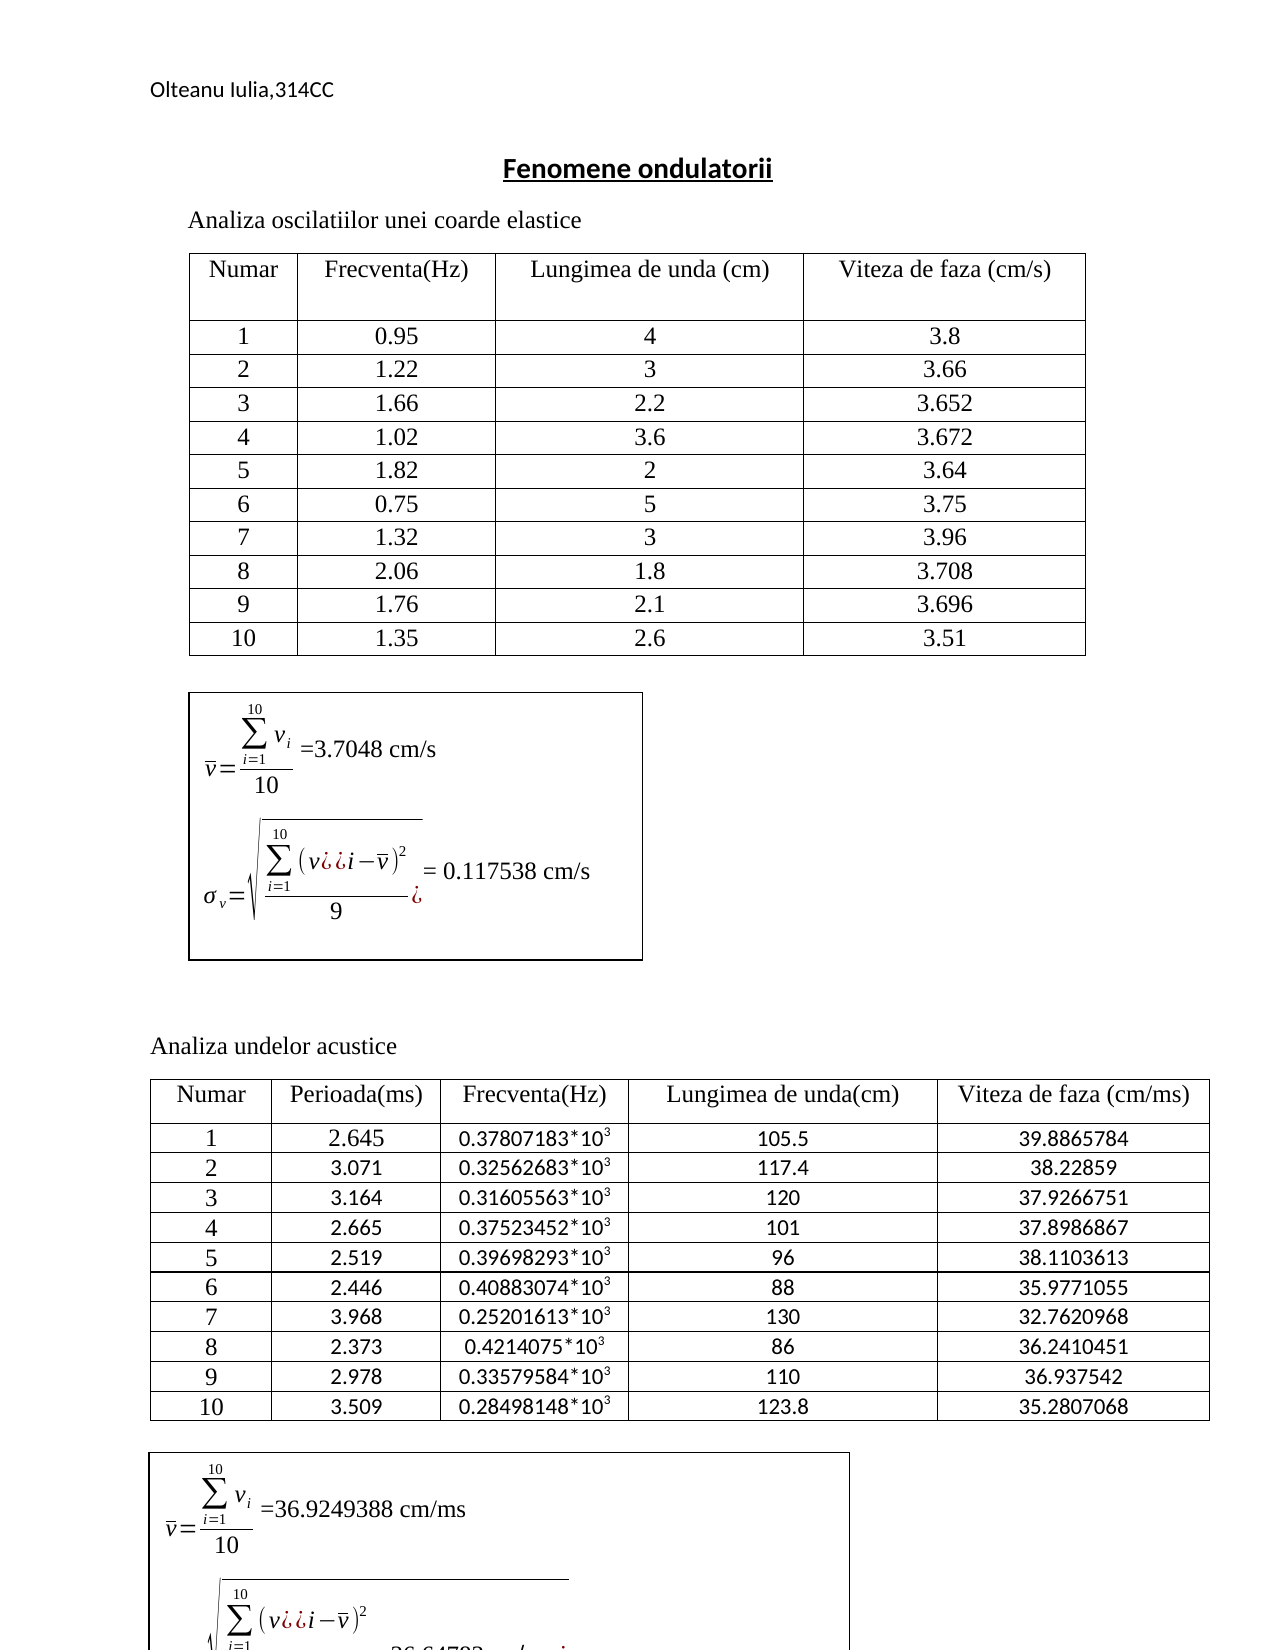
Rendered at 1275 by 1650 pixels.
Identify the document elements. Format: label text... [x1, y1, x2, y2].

table_cell 130 [629, 1302, 937, 1331]
table_cell 2.373 [272, 1332, 440, 1361]
table_cell 4 [496, 321, 803, 353]
table_cell 3.75 [804, 489, 1085, 521]
table_cell 117.4 [629, 1153, 937, 1182]
table_cell 2 [496, 455, 803, 488]
table_cell 3.64 [804, 455, 1085, 488]
table_cell 0.4214075*103 [441, 1332, 628, 1361]
table_cell 37.8986867 [938, 1213, 1209, 1242]
table_cell 2.665 [272, 1213, 440, 1242]
table_cell 0.40883074*103 [441, 1273, 628, 1301]
table_cell 35.2807068 [938, 1392, 1209, 1420]
table_cell 37.9266751 [938, 1183, 1209, 1212]
table_cell 2 [190, 355, 297, 387]
table_cell 105.5 [629, 1124, 937, 1152]
table_cell 0.28498148*103 [441, 1392, 628, 1420]
table_header Perioada(ms) [272, 1080, 440, 1122]
table_cell 3.071 [272, 1153, 440, 1182]
table_cell 1 [151, 1124, 271, 1152]
table_cell 1.66 [298, 388, 495, 421]
table_header Viteza de faza (cm/ms) [938, 1080, 1209, 1122]
table_cell 120 [629, 1183, 937, 1212]
table_cell 3.6 [496, 422, 803, 454]
table_cell 38.22859 [938, 1153, 1209, 1182]
table_cell 3 [151, 1183, 271, 1212]
table_cell 0.31605563*103 [441, 1183, 628, 1212]
table_cell 3.968 [272, 1302, 440, 1331]
table_cell 5 [151, 1243, 271, 1271]
table_cell 3.672 [804, 422, 1085, 454]
table_cell 3.51 [804, 623, 1085, 655]
table_cell 2 [151, 1153, 271, 1182]
table_cell 3 [496, 355, 803, 387]
table_header Frecventa(Hz) [441, 1080, 628, 1122]
table_cell 5 [190, 455, 297, 488]
table_cell 2.06 [298, 556, 495, 588]
table_cell 5 [496, 489, 803, 521]
table_cell 1.82 [298, 455, 495, 488]
table_cell 88 [629, 1273, 937, 1301]
table_cell 3.696 [804, 589, 1085, 622]
table_header Frecventa(Hz) [298, 254, 495, 320]
table_cell 4 [151, 1213, 271, 1242]
table_cell 3.708 [804, 556, 1085, 588]
table_cell 1 [190, 321, 297, 353]
table_cell 1.8 [496, 556, 803, 588]
table_cell 2.645 [272, 1124, 440, 1152]
table_cell 0.37807183*103 [441, 1124, 628, 1152]
table_cell 101 [629, 1213, 937, 1242]
table_header Numar [151, 1080, 271, 1122]
table_cell 3.8 [804, 321, 1085, 353]
table_cell 0.32562683*103 [441, 1153, 628, 1182]
table_cell 36.2410451 [938, 1332, 1209, 1361]
table_cell 1.22 [298, 355, 495, 387]
table_cell 10 [190, 623, 297, 655]
table_cell 0.37523452*103 [441, 1213, 628, 1242]
text Analiza oscilatiilor unei coarde elastice [150, 205, 1125, 234]
table_cell 3.164 [272, 1183, 440, 1212]
table_cell 0.33579584*103 [441, 1362, 628, 1391]
table_cell 96 [629, 1243, 937, 1271]
table_cell 8 [190, 556, 297, 588]
table_cell 6 [151, 1273, 271, 1301]
table_header Viteza de faza (cm/s) [804, 254, 1085, 320]
table_cell 123.8 [629, 1392, 937, 1420]
table_cell 3 [496, 522, 803, 555]
table_cell 1.76 [298, 589, 495, 622]
table_cell 0.95 [298, 321, 495, 353]
text Fenomene ondulatorii [150, 150, 1125, 186]
table_cell 0.75 [298, 489, 495, 521]
table_header Numar [190, 254, 297, 320]
table_cell 4 [190, 422, 297, 454]
table_cell 3 [190, 388, 297, 421]
table_cell 2.519 [272, 1243, 440, 1271]
table_cell 3.509 [272, 1392, 440, 1420]
table_cell 39.8865784 [938, 1124, 1209, 1152]
table_cell 0.39698293*103 [441, 1243, 628, 1271]
table_cell 86 [629, 1332, 937, 1361]
table_cell 2.978 [272, 1362, 440, 1391]
table_header Lungimea de unda (cm) [496, 254, 803, 320]
table_cell 7 [190, 522, 297, 555]
table_cell 32.7620968 [938, 1302, 1209, 1331]
table_cell 3.96 [804, 522, 1085, 555]
table_cell 1.32 [298, 522, 495, 555]
table_cell 9 [190, 589, 297, 622]
table_cell 2.6 [496, 623, 803, 655]
table_cell 110 [629, 1362, 937, 1391]
table_cell 7 [151, 1302, 271, 1331]
table_cell 2.446 [272, 1273, 440, 1301]
table_cell 1.35 [298, 623, 495, 655]
table_cell 8 [151, 1332, 271, 1361]
table_cell 9 [151, 1362, 271, 1391]
table_cell 3.66 [804, 355, 1085, 387]
text Analiza undelor acustice [150, 1031, 1125, 1059]
table_cell 35.9771055 [938, 1273, 1209, 1301]
table_cell 10 [151, 1392, 271, 1420]
table_cell 6 [190, 489, 297, 521]
table_cell 1.02 [298, 422, 495, 454]
table_cell 38.1103613 [938, 1243, 1209, 1271]
table_cell 0.25201613*103 [441, 1302, 628, 1331]
table_cell 36.937542 [938, 1362, 1209, 1391]
table_header Lungimea de unda(cm) [629, 1080, 937, 1122]
table_cell 2.1 [496, 589, 803, 622]
table_cell 2.2 [496, 388, 803, 421]
table_cell 3.652 [804, 388, 1085, 421]
